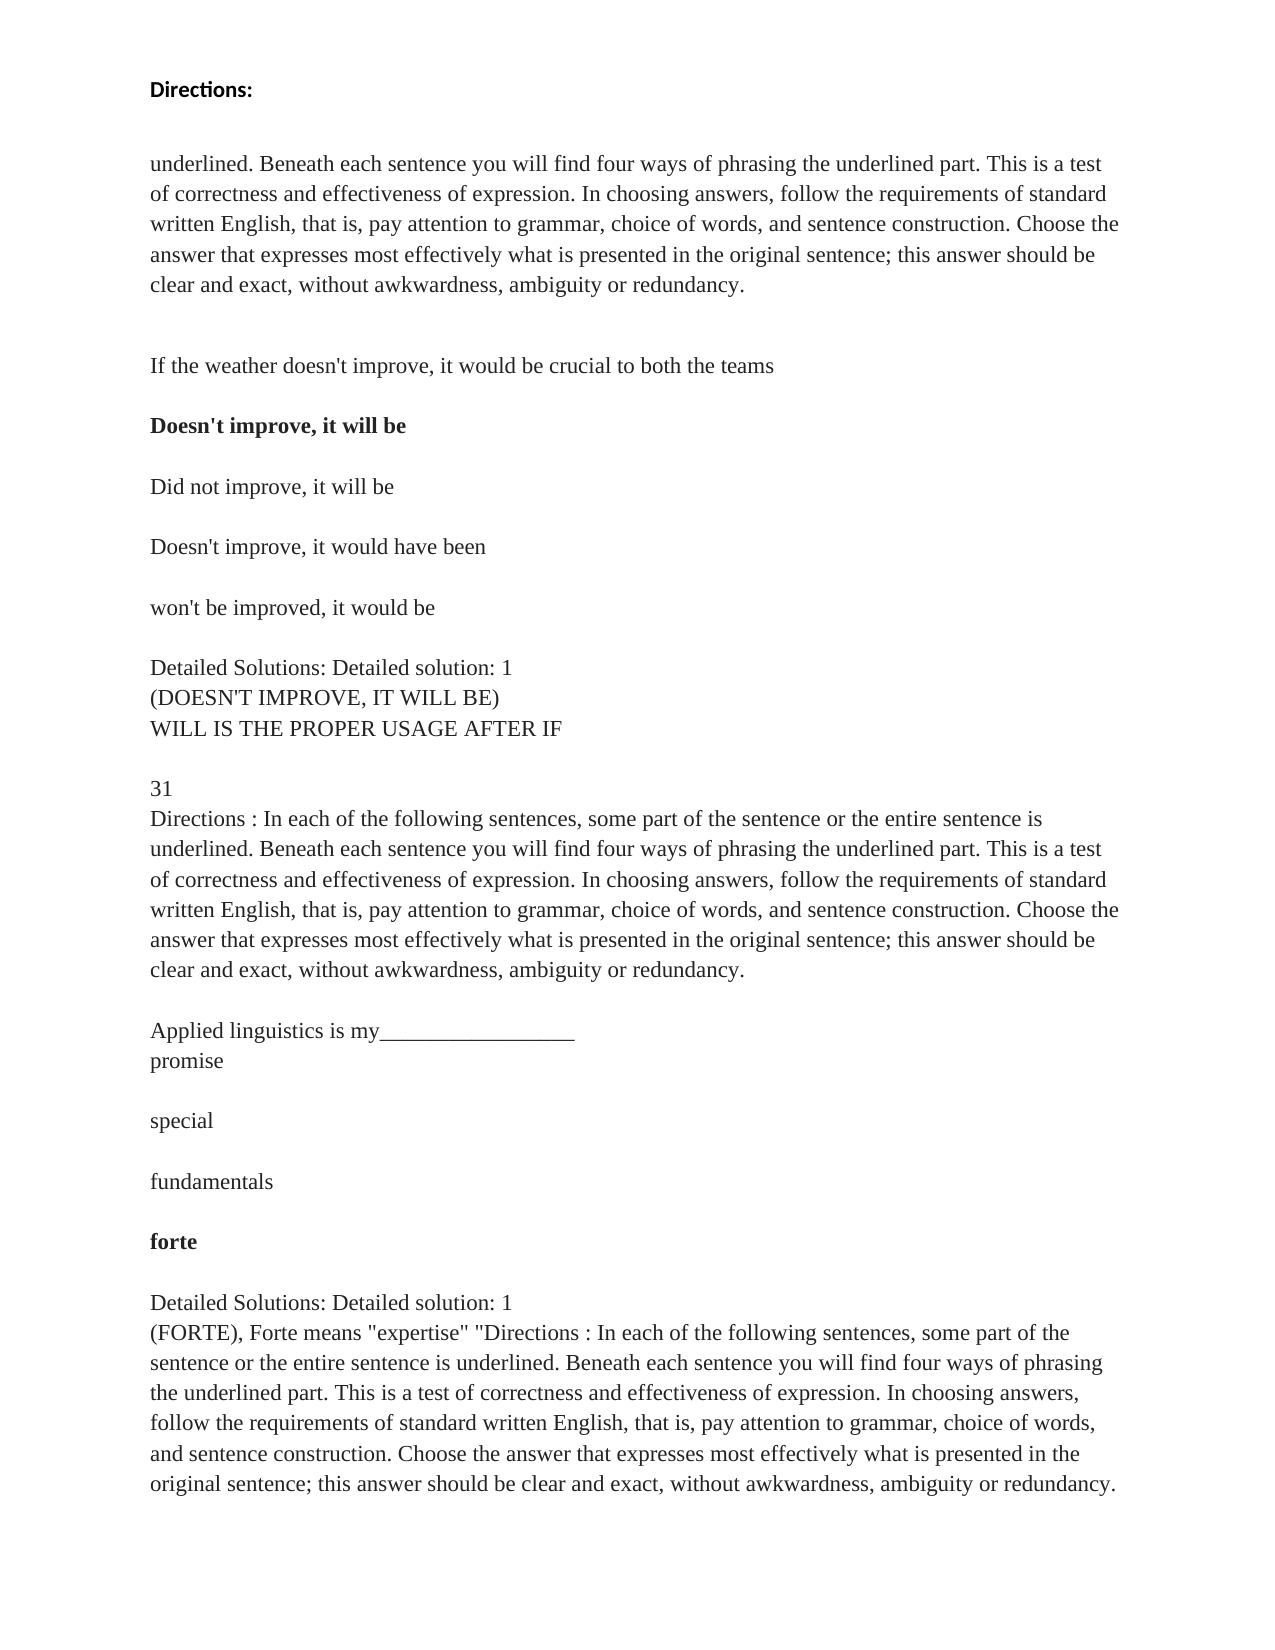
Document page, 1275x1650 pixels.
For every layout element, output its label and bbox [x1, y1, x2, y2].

text [150, 150, 1125, 297]
text [150, 322, 1125, 1496]
